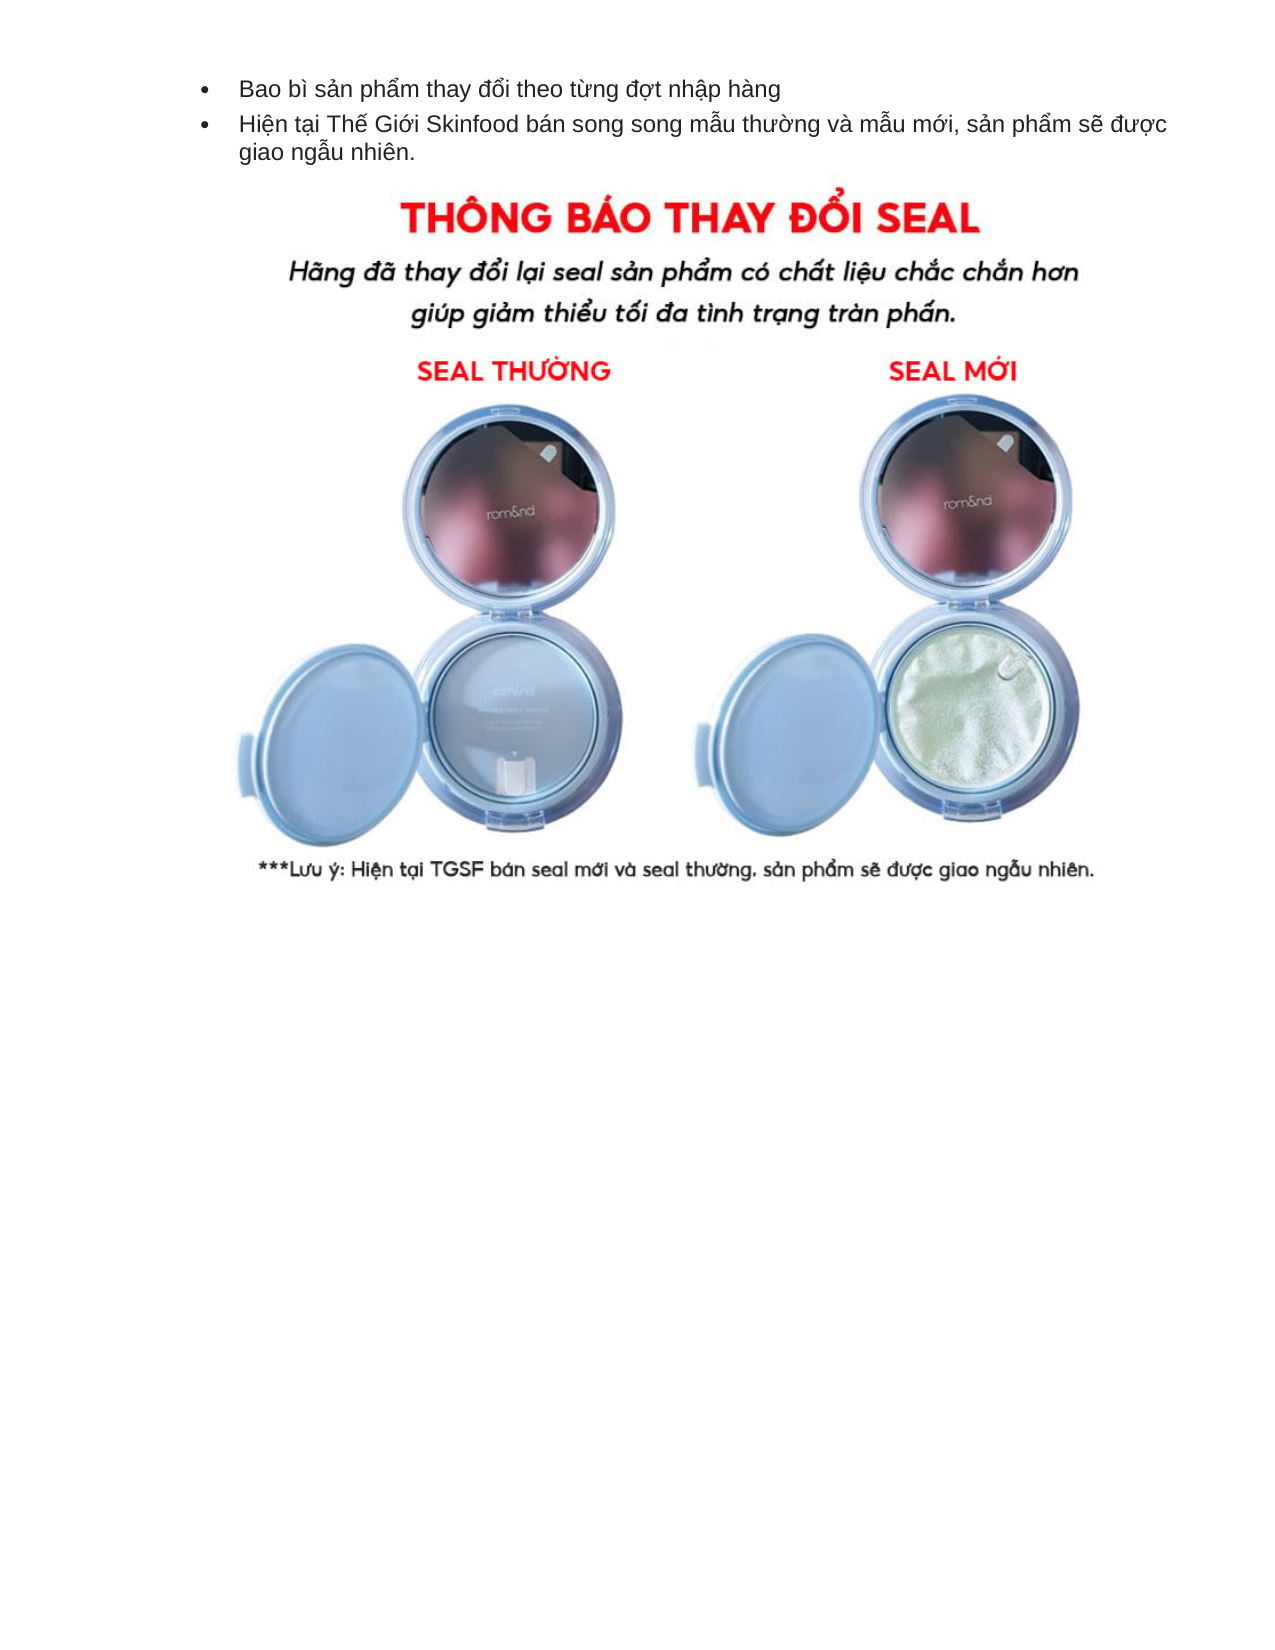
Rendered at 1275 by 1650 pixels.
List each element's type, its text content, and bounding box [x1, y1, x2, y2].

list Hiện tại Thế Giới Skinfood bán song song mẫu thường và mẫu mới, sản phẩm sẽ được giao ngẫu nhiên. [201, 110, 1200, 166]
picture [225, 173, 1139, 900]
list Bao bì sản phẩm thay đổi theo từng đợt nhập hàng [201, 75, 1200, 103]
